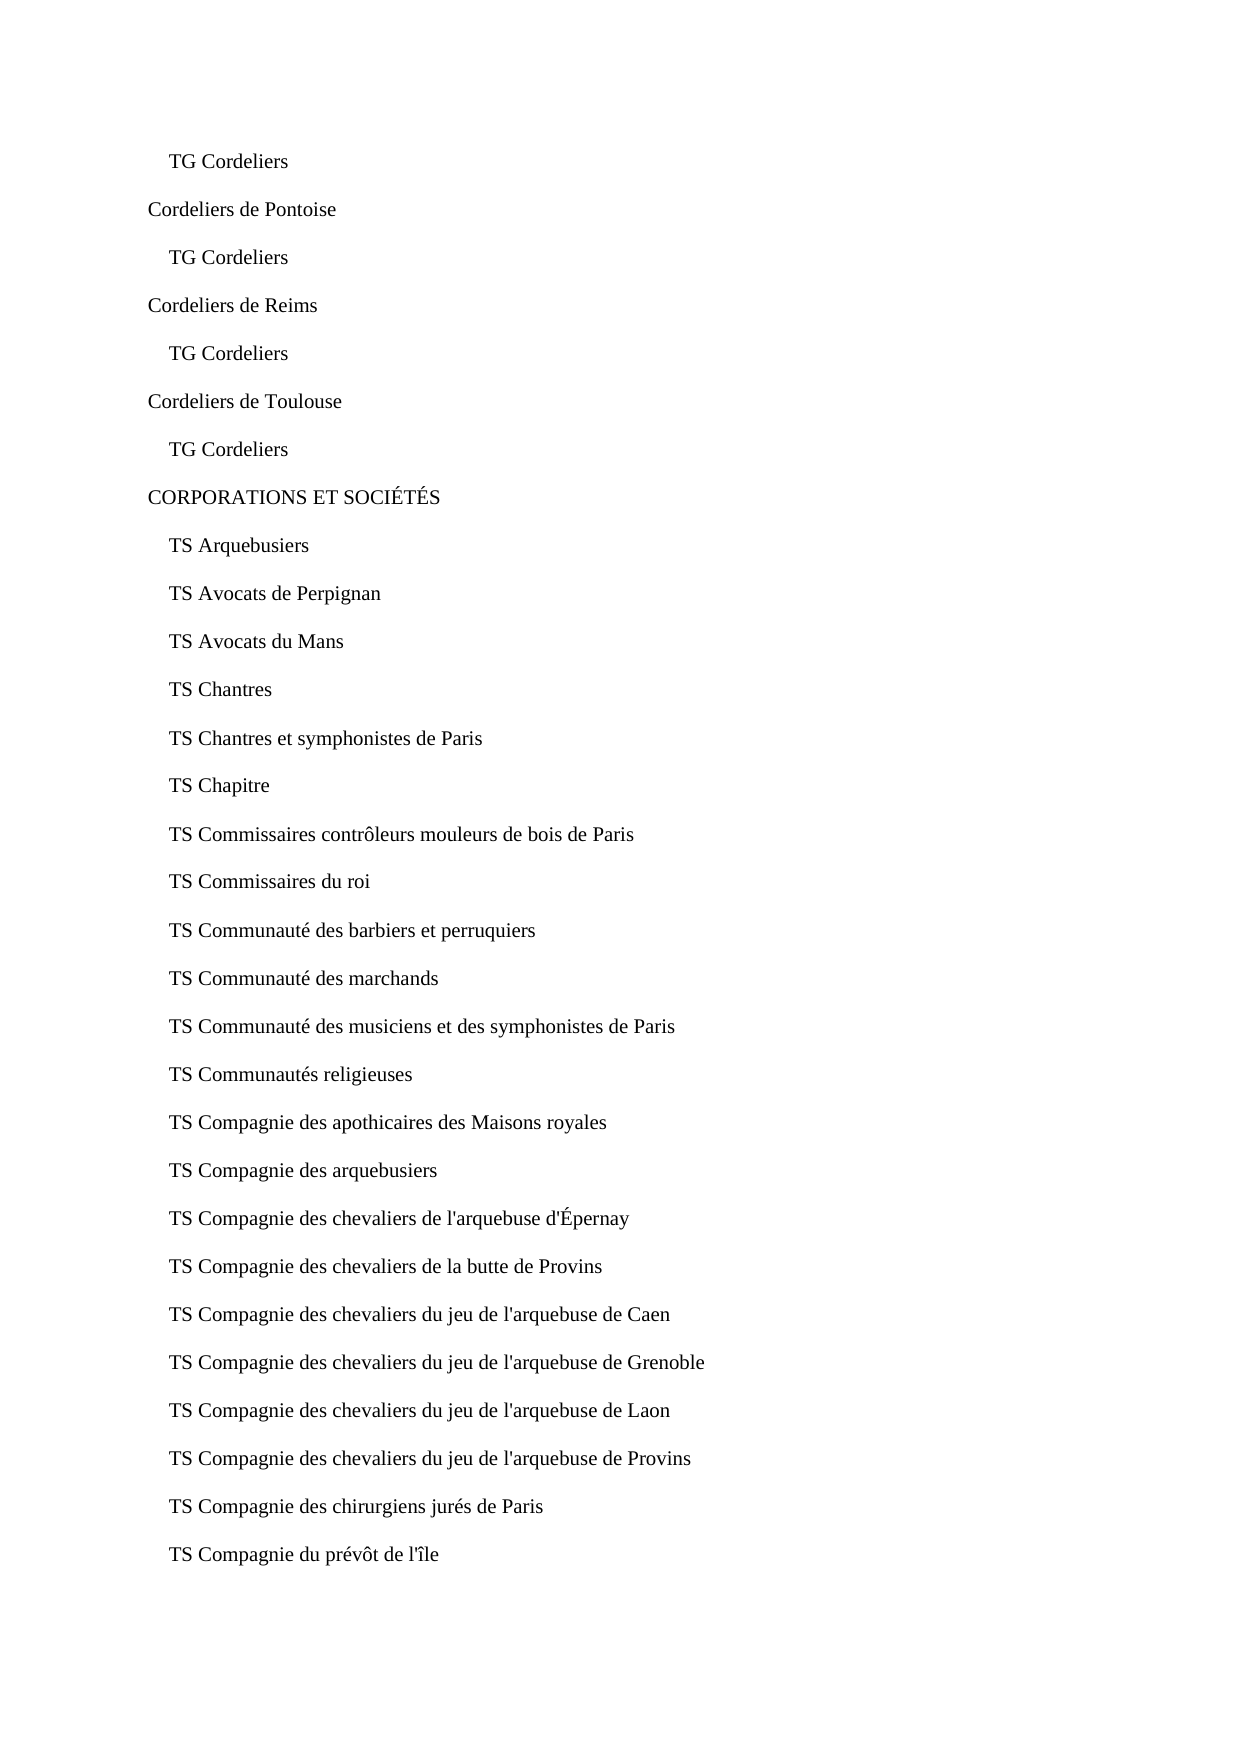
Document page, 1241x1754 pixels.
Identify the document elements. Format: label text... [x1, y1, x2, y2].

table_cell TG Cordeliers [146, 244, 979, 292]
table_cell TS Compagnie des apothicaires des Maisons royales [146, 1108, 979, 1156]
table_cell TS Communauté des marchands [146, 964, 979, 1012]
table_cell TS Commissaires du roi [146, 868, 979, 916]
table_cell Cordeliers de Toulouse [146, 388, 979, 436]
table_cell TS Communautés religieuses [146, 1060, 979, 1108]
table_cell TS Commissaires contrôleurs mouleurs de bois de Paris [146, 820, 979, 868]
table_cell TS Compagnie des arquebusiers [146, 1156, 979, 1204]
table_cell TG Cordeliers [146, 148, 979, 196]
table_cell TS Compagnie des chevaliers du jeu de l'arquebuse de Grenoble [146, 1348, 979, 1396]
table_cell TS Compagnie des chevaliers de la butte de Provins [146, 1252, 979, 1300]
table_cell TS Communauté des musiciens et des symphonistes de Paris [146, 1012, 979, 1060]
table_cell TS Arquebusiers [146, 532, 979, 580]
table_cell TS Avocats du Mans [146, 628, 979, 676]
table_cell TS Compagnie du prévôt de l'île [146, 1540, 979, 1588]
table_cell TS Avocats de Perpignan [146, 580, 979, 628]
table_cell TS Chantres et symphonistes de Paris [146, 724, 979, 772]
table_cell TG Cordeliers [146, 436, 979, 484]
table_cell TS Chapitre [146, 772, 979, 820]
table_cell TS Compagnie des chirurgiens jurés de Paris [146, 1492, 979, 1540]
table_cell TS Compagnie des chevaliers du jeu de l'arquebuse de Caen [146, 1300, 979, 1348]
table_cell TS Compagnie des chevaliers du jeu de l'arquebuse de Provins [146, 1444, 979, 1492]
table_cell TG Cordeliers [146, 340, 979, 388]
table_cell TS Compagnie des chevaliers du jeu de l'arquebuse de Laon [146, 1396, 979, 1444]
table_cell TS Communauté des barbiers et perruquiers [146, 916, 979, 964]
table_cell TS Chantres [146, 676, 979, 724]
table_cell Cordeliers de Pontoise [146, 196, 979, 244]
table_cell TS Compagnie des chevaliers de l'arquebuse d'Épernay [146, 1204, 979, 1252]
table_cell Cordeliers de Reims [146, 292, 979, 340]
table_cell CORPORATIONS ET SOCIÉTÉS [146, 484, 979, 532]
